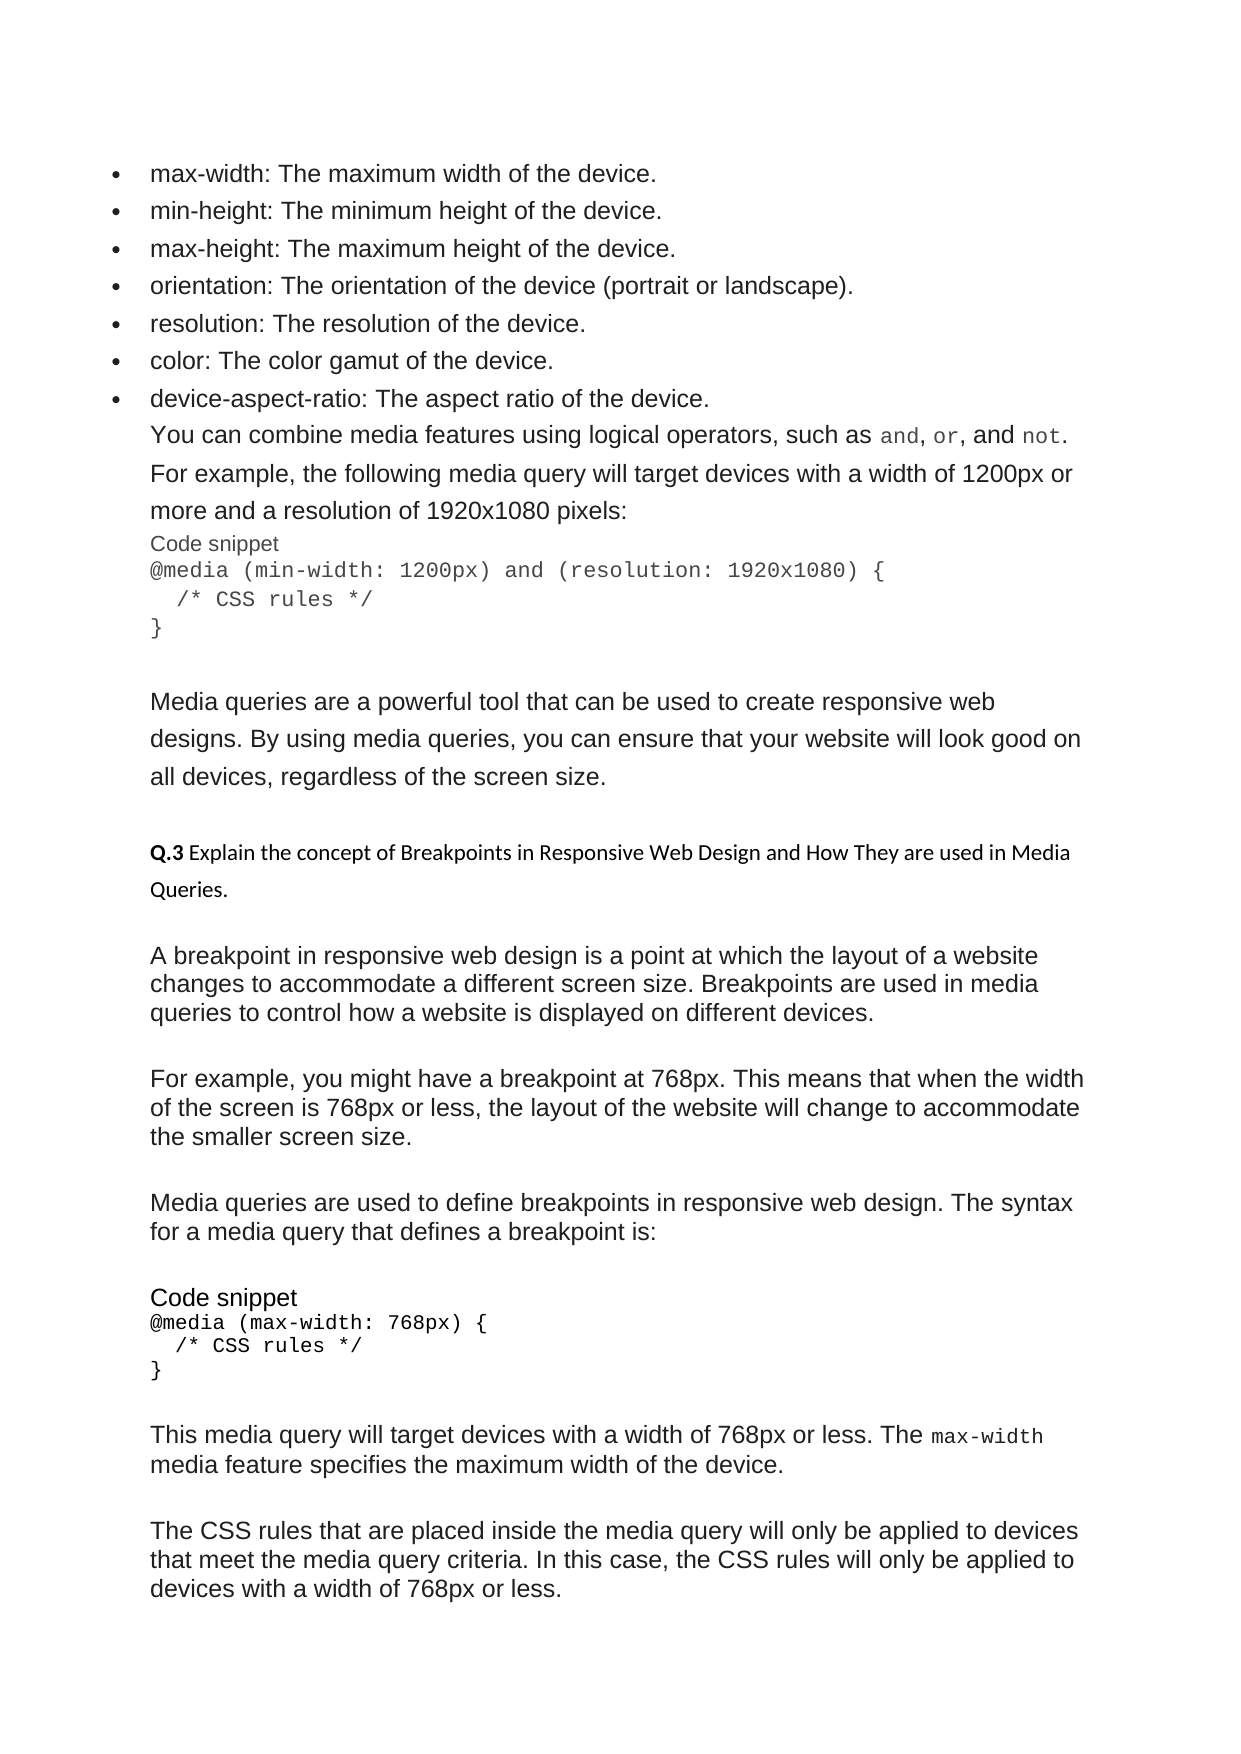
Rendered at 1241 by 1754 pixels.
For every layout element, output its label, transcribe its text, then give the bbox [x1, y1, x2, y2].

list color: The color gamut of the device. [112, 337, 1090, 375]
text Code snippet [150, 525, 1090, 556]
text Media queries are used to define breakpoints in responsive web design. The syntax for a media query that defines a breakpoint is: [150, 1188, 1090, 1246]
text For example, you might have a breakpoint at 768px. This means that when the width of the screen is 768px or less, the layout of the website will change to accommodate the smaller screen size. [150, 1064, 1090, 1151]
list max-width: The maximum width of the device. [112, 150, 1090, 187]
list min-height: The minimum height of the device. [112, 187, 1090, 225]
list orientation: The orientation of the device (portrait or landscape). [112, 262, 1090, 300]
text Q.3 Explain the concept of Breakpoints in Responsive Web Design and How They are used in Media Queries. [150, 828, 1090, 903]
text @media (max-width: 768px) { [150, 1312, 1090, 1336]
list max-height: The maximum height of the device. [112, 225, 1090, 262]
text } [150, 1359, 1090, 1383]
list device-aspect-ratio: The aspect ratio of the device. [112, 375, 1090, 412]
text The CSS rules that are placed inside the media query will only be applied to devices that meet the media query criteria. In this case, the CSS rules will only be applied to devices with a width of 768px or less. [150, 1516, 1090, 1602]
text You can combine media features using logical operators, such as and, or, and not. For example, the following media query will target devices with a width of 1200px or more and a resolution of 1920x1080 pixels: [150, 412, 1090, 525]
text This media query will target devices with a width of 768px or less. The max-width media feature specifies the maximum width of the device. [150, 1420, 1090, 1479]
text /* CSS rules */ [150, 1336, 1090, 1359]
text } [150, 612, 1090, 641]
list resolution: The resolution of the device. [112, 300, 1090, 337]
text A breakpoint in responsive web design is a point at which the layout of a website changes to accommodate a different screen size. Breakpoints are used in media queries to control how a website is displayed on different devices. [150, 941, 1090, 1027]
text @media (min-width: 1200px) and (resolution: 1920x1080) { [150, 556, 1090, 584]
text /* CSS rules */ [150, 584, 1090, 612]
text Media queries are a powerful tool that can be used to create responsive web designs. By using media queries, you can ensure that your website will look good on all devices, regardless of the screen size. [150, 678, 1090, 791]
text Code snippet [150, 1283, 1090, 1312]
